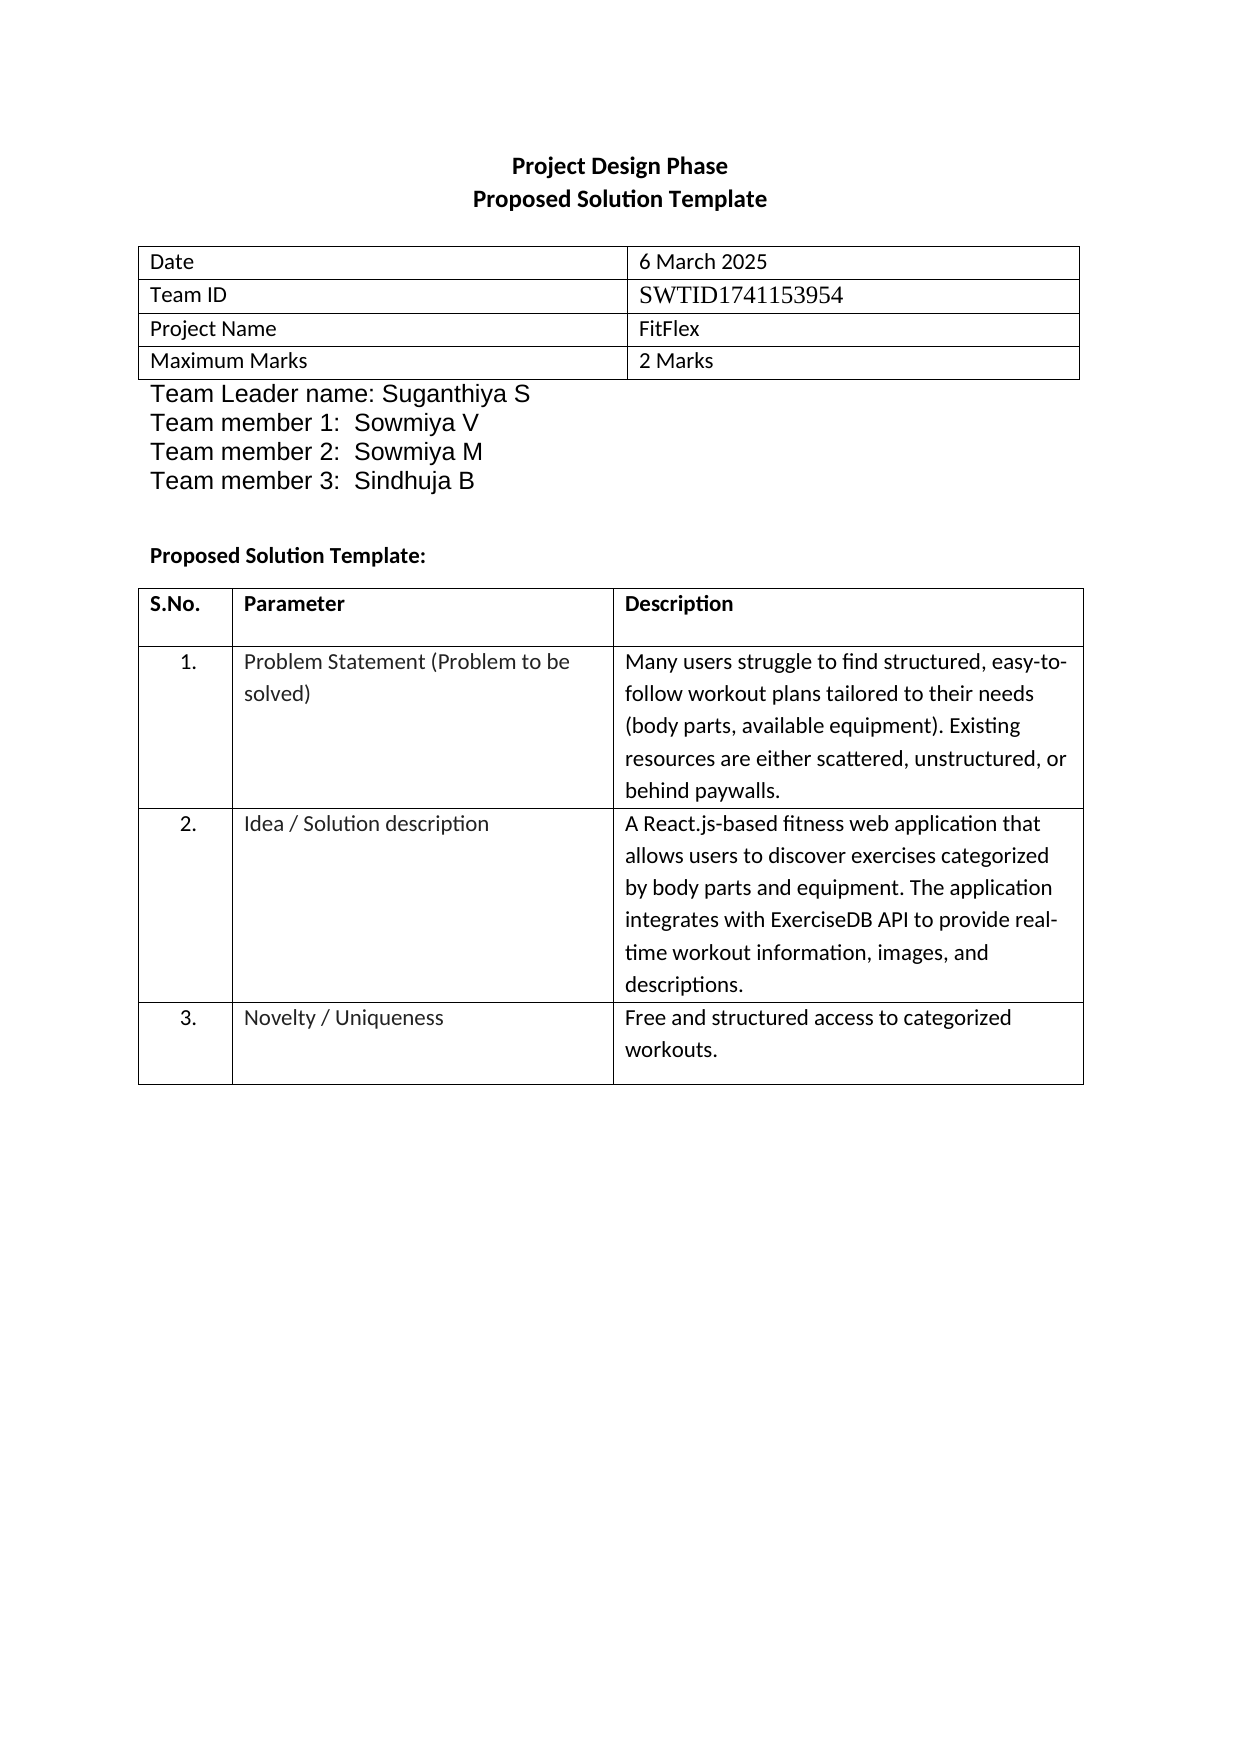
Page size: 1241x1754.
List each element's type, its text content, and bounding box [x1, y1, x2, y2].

table_cell FitFlex [628, 314, 1079, 346]
text Proposed Solution Template [150, 183, 1090, 213]
table_cell [139, 647, 232, 808]
table_header Date [139, 247, 627, 279]
table_cell Free and structured access to categorized workouts. [614, 1003, 1083, 1084]
text Team member 1: Sowmiya V [150, 408, 1090, 437]
table_cell Idea / Solution description [233, 809, 613, 1002]
table_header Description [614, 589, 1083, 646]
table_cell Novelty / Uniqueness [233, 1003, 613, 1084]
text Team member 3: Sindhuja B [150, 466, 1090, 494]
table_cell A React.js-based fitness web application that allows users to discover exercises categorized by body parts and equipment. The application integrates with ExerciseDB API to provide real-time workout information, images, and descriptions. [614, 809, 1083, 1002]
table_cell Many users struggle to find structured, easy-to-follow workout plans tailored to their needs (body parts, available equipment). Existing resources are either scattered, unstructured, or behind paywalls. [614, 647, 1083, 808]
table_cell SWTID1741153954 [628, 280, 1079, 313]
text Project Design Phase [150, 150, 1090, 181]
table_header S.No. [139, 589, 232, 646]
table_header 6 March 2025 [628, 247, 1079, 279]
table_cell 2 Marks [628, 347, 1079, 378]
table_header Parameter [233, 589, 613, 646]
table_cell [139, 809, 232, 1002]
table_cell [139, 1003, 232, 1084]
table_cell Project Name [139, 314, 627, 346]
table_cell Team ID [139, 280, 627, 313]
text Team Leader name: Suganthiya S [150, 379, 1090, 408]
table_cell Maximum Marks [139, 347, 627, 378]
table_cell Problem Statement (Problem to be solved) [233, 647, 613, 808]
text Proposed Solution Template: [150, 541, 1090, 569]
text Team member 2: Sowmiya M [150, 437, 1090, 466]
